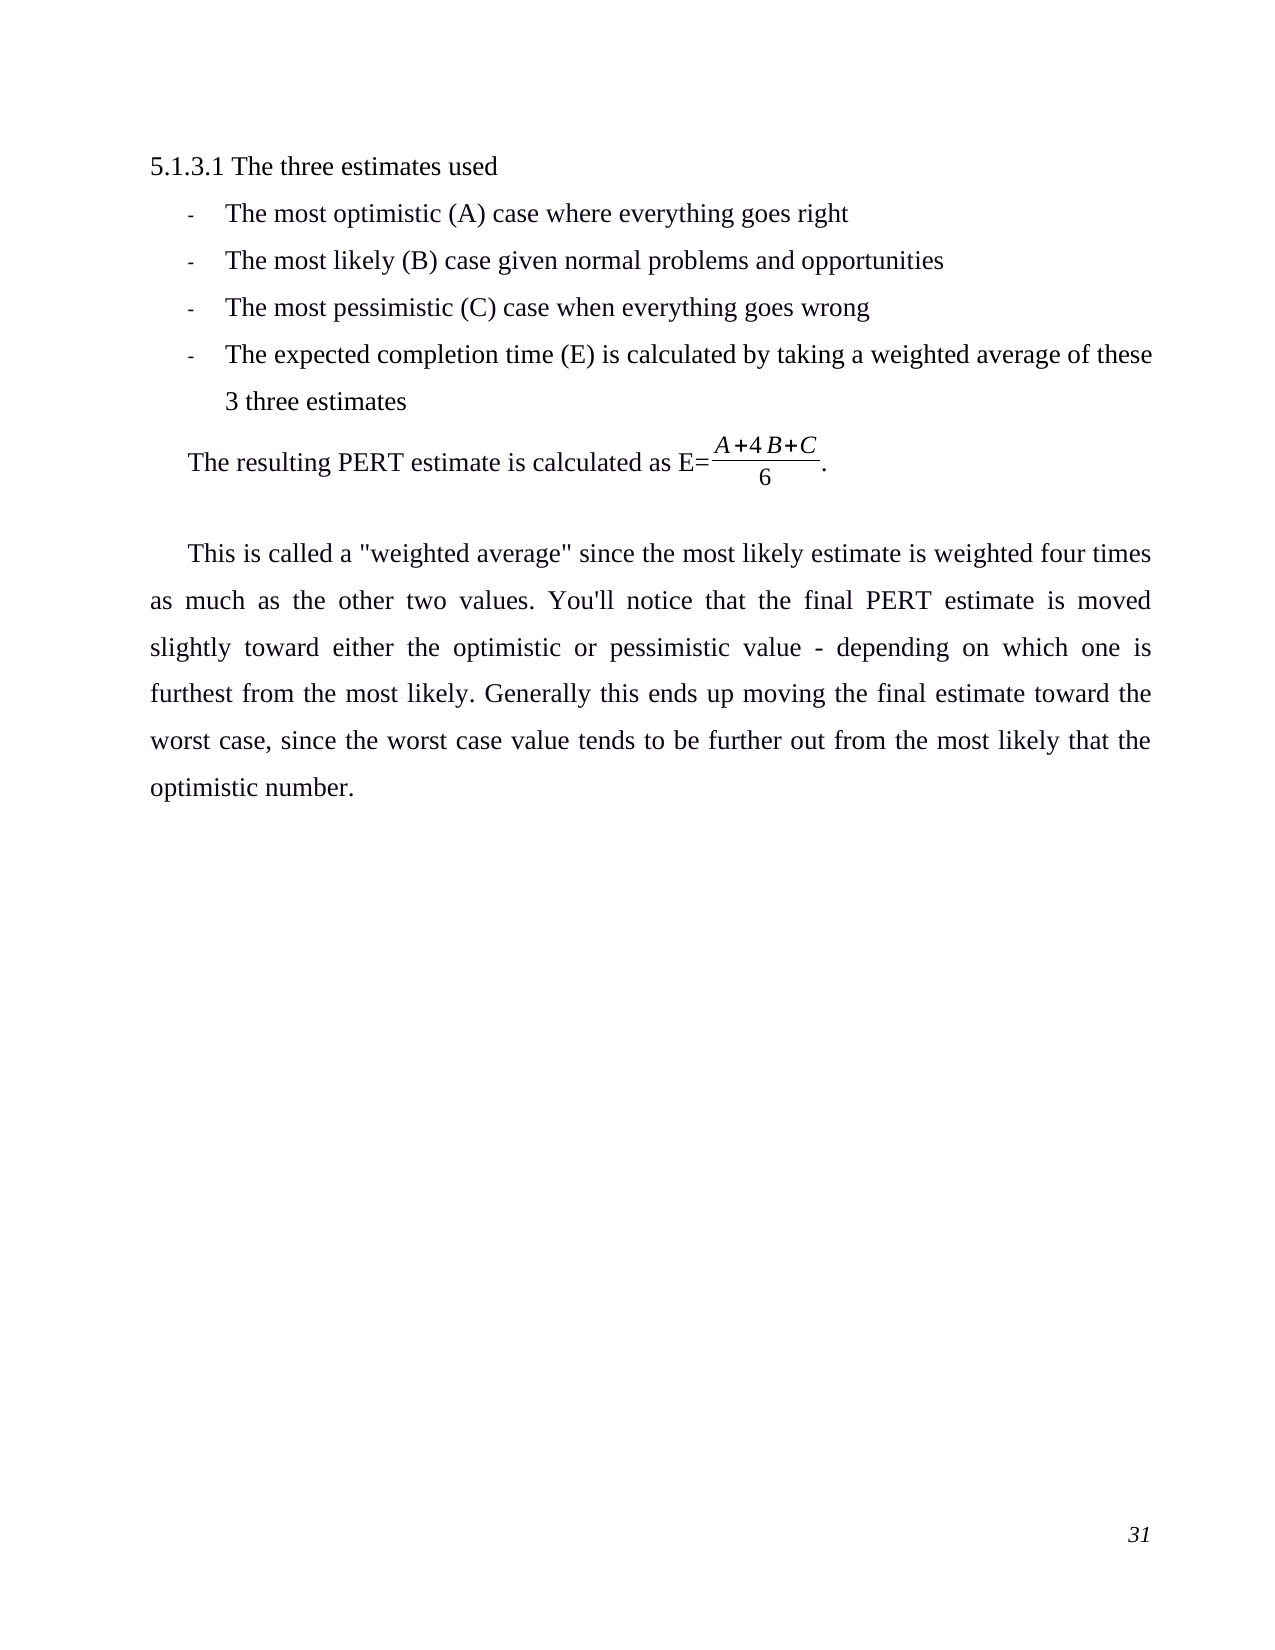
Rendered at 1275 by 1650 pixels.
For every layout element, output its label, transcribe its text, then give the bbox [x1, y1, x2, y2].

text The resulting PERT estimate is calculated as E=. [150, 432, 1153, 491]
list The most optimistic (A) case where everything goes right [187, 197, 1153, 228]
list The most likely (B) case given normal problems and opportunities [187, 244, 1153, 275]
subtitle 5.1.3.1 The three estimates used [150, 150, 1153, 181]
text This is called a "weighted average" since the most likely estimate is weighted four times as much as the other two values. You'll notice that the final PERT estimate is moved slightly toward either the optimistic or pessimistic value - depending on which one is furthest from the most likely. Generally this ends up moving the final estimate toward the worst case, since the worst case value tends to be further out from the most likely that the optimistic number. [150, 538, 1153, 802]
list The most pessimistic (C) case when everything goes wrong [187, 291, 1153, 322]
list The expected completion time (E) is calculated by taking a weighted average of these 3 three estimates [187, 338, 1153, 416]
